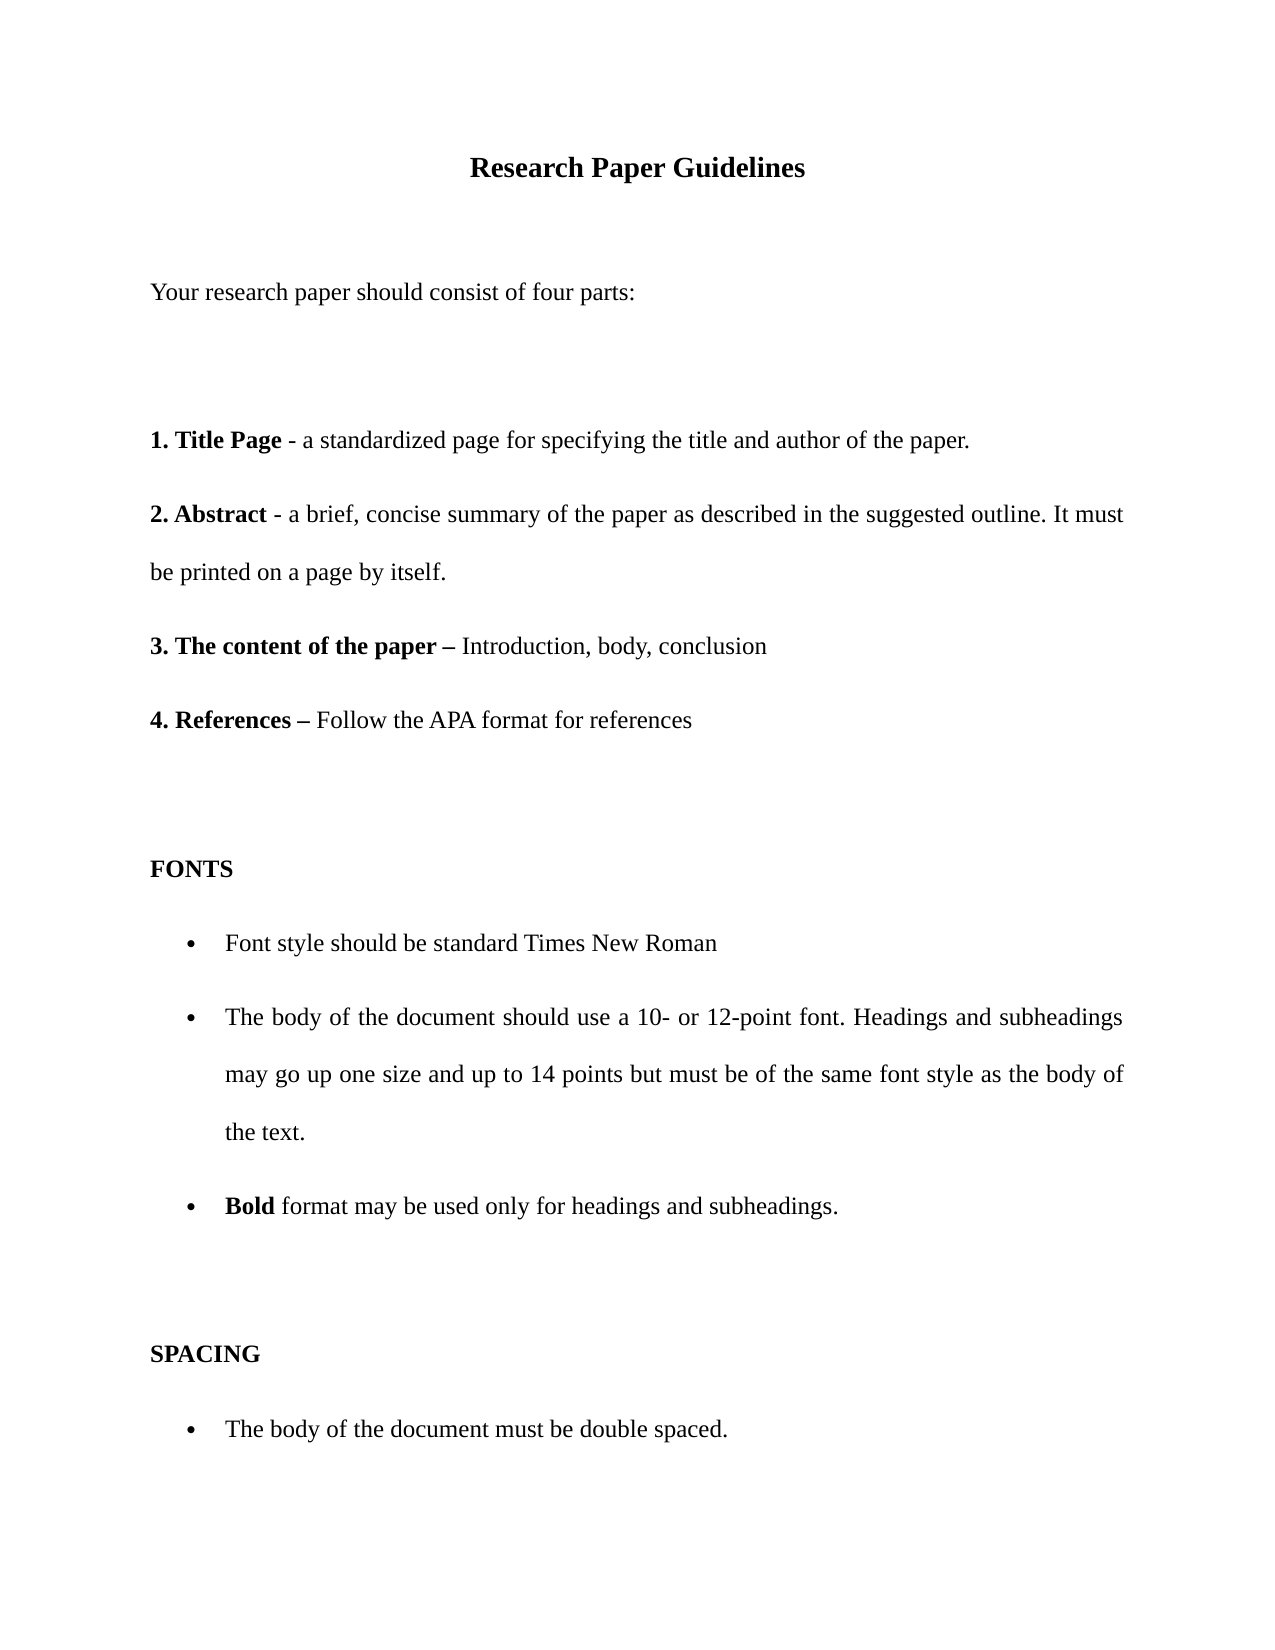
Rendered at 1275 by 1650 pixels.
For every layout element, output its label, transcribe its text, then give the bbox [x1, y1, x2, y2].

text SPACING [150, 1339, 1125, 1368]
text Research Paper Guidelines [150, 150, 1125, 183]
text 3. The content of the paper – Introduction, body, conclusion [150, 631, 1125, 660]
list Bold format may be used only for headings and subheadings. [187, 1191, 1125, 1220]
text FONTS [150, 854, 1125, 882]
text 1. Title Page - a standardized page for specifying the title and author of the paper. [150, 425, 1125, 454]
text 2. Abstract - a brief, concise summary of the paper as described in the suggested outline. It must be printed on a page by itself. [150, 499, 1125, 586]
text Your research paper should consist of four parts: [150, 277, 1125, 306]
list The body of the document should use a 10- or 12-point font. Headings and subheadings may go up one size and up to 14 points but must be of the same font style as the body of the text. [187, 1002, 1125, 1146]
list The body of the document must be double spaced. [187, 1414, 1125, 1442]
list Font style should be standard Times New Roman [187, 928, 1125, 957]
text 4. References – Follow the APA format for references [150, 705, 1125, 734]
